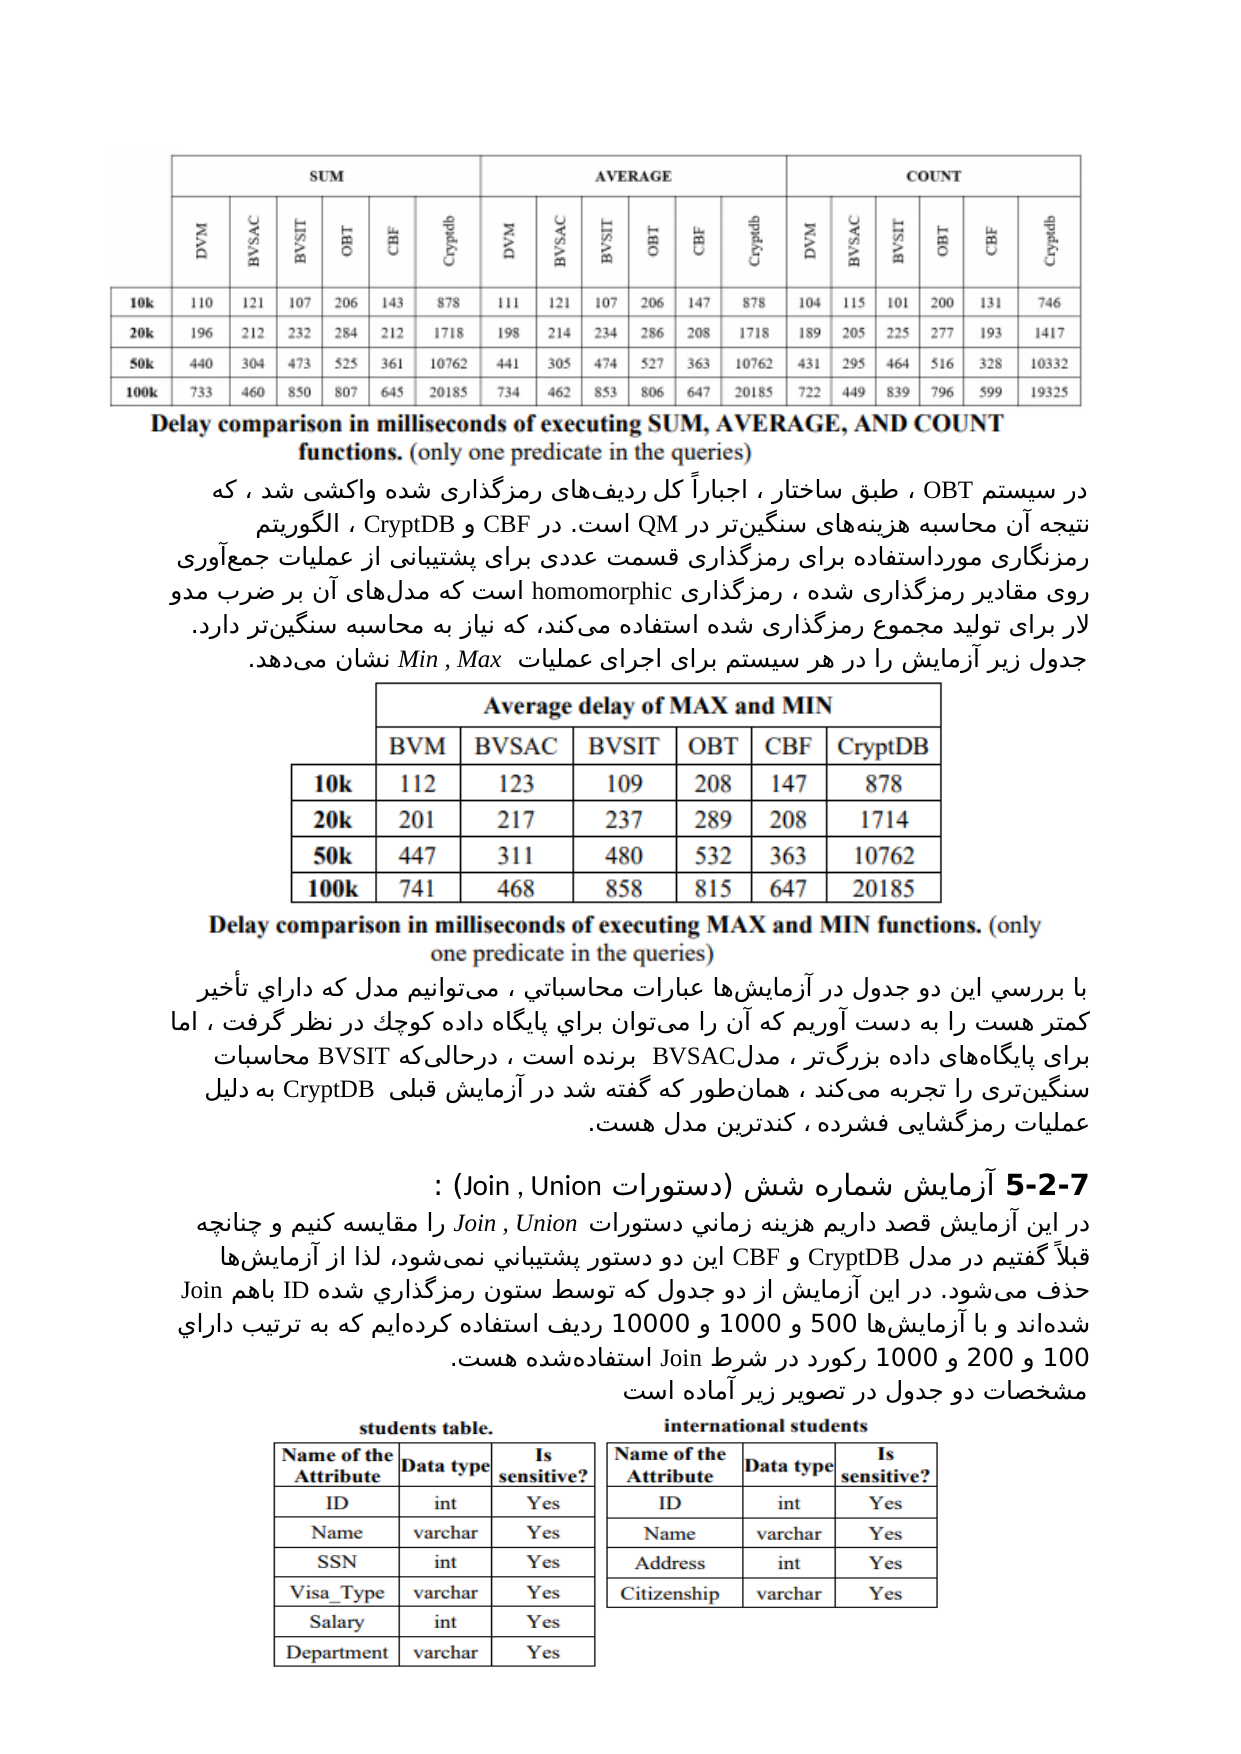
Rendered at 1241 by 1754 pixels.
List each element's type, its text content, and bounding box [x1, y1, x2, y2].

text مشخصات دو جدول در تصوير زير آماده است [168, 1376, 1090, 1405]
picture [267, 1413, 942, 1675]
picture [205, 678, 1050, 969]
text با بررسي اين دو جدول در آزمایش‌ها عبارات محاسباتي ، می‌توانيم مدل كه داراي تأخیر كمتر هست را به دست آوريم كه آن را می‌توان براي پايگاه داده كوچك در نظر گرفت ، اما برای پایگاه‌های داده بزرگ‌تر ، مدلBVSAC برنده است ، درحالی‌که BVSIT محاسبات سنگین‌تری را تجربه می‌کند ، همان‌طور که گفته شد در آزمایش قبلی CryptDB به دلیل عملیات رمزگشایی فشرده ، کندترین مدل هست. [168, 974, 1090, 1138]
text در سیستم OBT ، طبق ساختار ، اجباراً کل ردیف‌های رمزگذاری شده واکشی شد ، که نتیجه آن محاسبه هزینه‌های سنگین‌تر در QM است. در CBF و CryptDB ، الگوریتم رمزنگاری مورداستفاده برای رمزگذاری قسمت عددی برای پشتیبانی از عملیات جمع‌آوری روی مقادیر رمزگذاری شده ، رمزگذاری homomorphic است كه مدل‌های آن بر ضرب مدو لار برای تولید مجموع رمزگذاری شده استفاده می‌کند، که نیاز به محاسبه سنگین‌تر دارد. [168, 475, 1090, 639]
text جدول زير آزمايش را در هر سیستم برای اجرای عملیات Min , Max نشان می‌دهد. [168, 644, 1090, 673]
picture [109, 150, 1088, 471]
text 5-2-7 آزمايش شماره شش (دستورات Join , Union) : [168, 1167, 1090, 1203]
text در اين آزمايش قصد داريم هزينه زماني دستورات Join , Union را مقايسه كنيم و چنانچه قبلاً گفتيم در مدل CryptDB و CBF اين دو دستور پشتيباني نمی‌شود، لذا از آزمایش‌ها حذف می‌شود. در اين آزمايش از دو جدول كه توسط ستون رمزگذاري شده ID باهم Join شده‌اند و با آزمایش‌ها 500 و 1000 و 10000 رديف استفاده کرده‌ایم كه به ترتيب داراي 100 و 200 و 1000 ركورد در شرط Join استفاده‌شده هست. [168, 1208, 1090, 1372]
